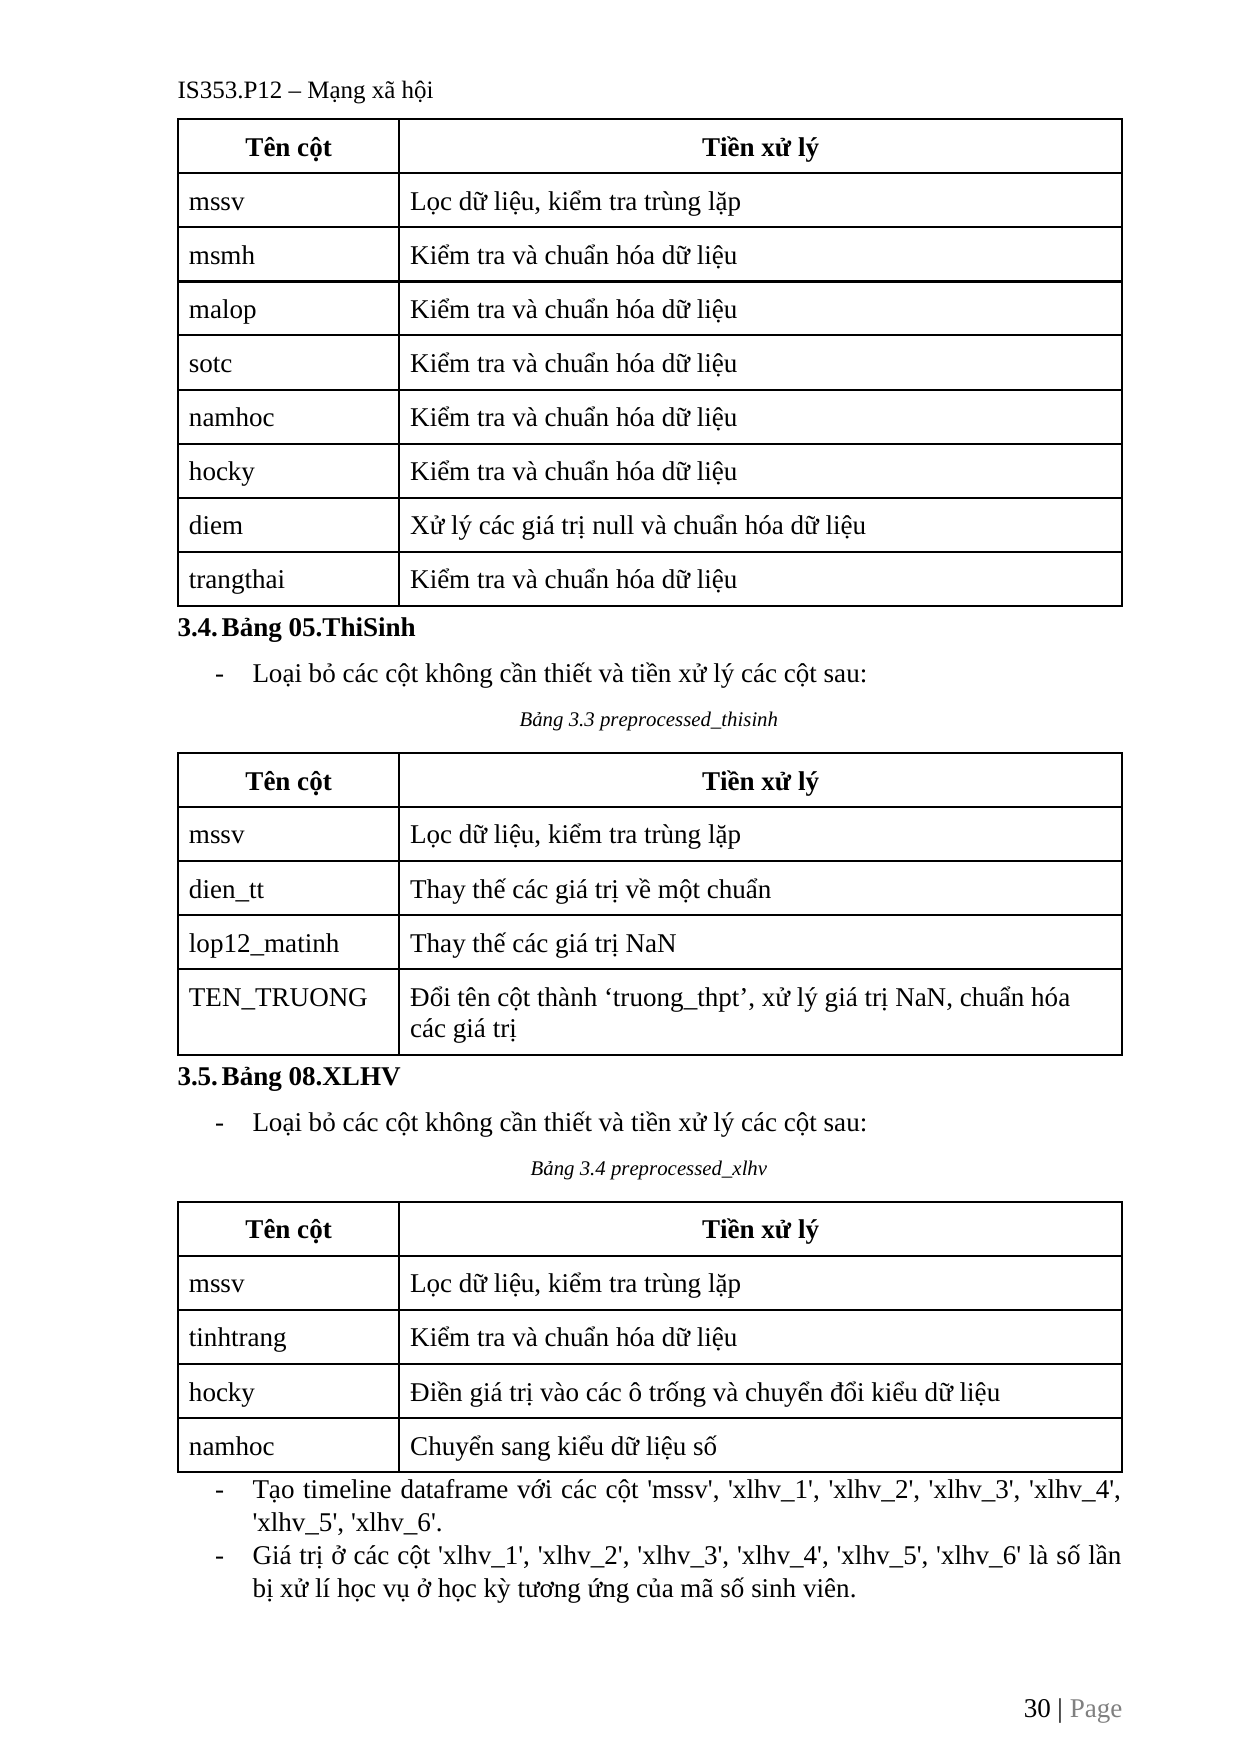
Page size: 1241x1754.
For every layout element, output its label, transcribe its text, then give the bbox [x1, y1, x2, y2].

table_cell Thay thế các giá trị về một chuẩn [400, 862, 1121, 914]
table_cell Kiểm tra và chuẩn hóa dữ liệu [400, 283, 1121, 334]
table_cell lop12_matinh [179, 916, 398, 968]
table_cell sotc [179, 336, 398, 388]
table_header Tiền xử lý [400, 754, 1121, 806]
table_cell Kiểm tra và chuẩn hóa dữ liệu [400, 1311, 1121, 1363]
table_cell Lọc dữ liệu, kiểm tra trùng lặp [400, 808, 1121, 860]
table_header Tên cột [179, 754, 398, 806]
table_header Tên cột [179, 1203, 398, 1255]
table_header Tiền xử lý [400, 120, 1121, 172]
table_cell diem [179, 499, 398, 551]
table_cell Kiểm tra và chuẩn hóa dữ liệu [400, 391, 1121, 442]
table_cell hocky [179, 445, 398, 497]
table_cell mssv [179, 174, 398, 226]
table_header Tiền xử lý [400, 1203, 1121, 1255]
table_header Tên cột [179, 120, 398, 172]
table_cell Kiểm tra và chuẩn hóa dữ liệu [400, 336, 1121, 388]
table_cell msmh [179, 228, 398, 280]
table_cell namhoc [179, 391, 398, 442]
table_cell trangthai [179, 553, 398, 605]
table_cell Kiểm tra và chuẩn hóa dữ liệu [400, 445, 1121, 497]
table_cell namhoc [179, 1419, 398, 1471]
table_cell malop [179, 283, 398, 334]
table_cell dien_tt [179, 862, 398, 914]
list Giá trị ở các cột 'xlhv_1', 'xlhv_2', 'xlhv_3', 'xlhv_4', 'xlhv_5', 'xlhv_6' là số lần bị xử lí học vụ ở học kỳ tương ứng của mã số sinh viên. [215, 1539, 1122, 1603]
table_cell Điền giá trị vào các ô trống và chuyển đổi kiểu dữ liệu [400, 1365, 1121, 1417]
list Loại bỏ các cột không cần thiết và tiền xử lý các cột sau: [215, 1106, 1122, 1138]
text Bảng 3.4 preprocessed_xlhv [177, 1156, 1122, 1180]
table_cell Đổi tên cột thành ‘truong_thpt’, xử lý giá trị NaN, chuẩn hóa các giá trị [400, 970, 1121, 1053]
list Tạo timeline dataframe với các cột 'mssv', 'xlhv_1', 'xlhv_2', 'xlhv_3', 'xlhv_4', 'xlhv_5', 'xlhv_6'. [215, 1473, 1122, 1537]
table_cell Kiểm tra và chuẩn hóa dữ liệu [400, 228, 1121, 280]
text Bảng 3.3 preprocessed_thisinh [177, 707, 1122, 731]
table_cell Kiểm tra và chuẩn hóa dữ liệu [400, 553, 1121, 605]
table_cell mssv [179, 808, 398, 860]
table_cell TEN_TRUONG [179, 970, 398, 1053]
table_cell hocky [179, 1365, 398, 1417]
subtitle Bảng 05.ThiSinh [177, 611, 1122, 642]
table_cell Lọc dữ liệu, kiểm tra trùng lặp [400, 1257, 1121, 1309]
list Loại bỏ các cột không cần thiết và tiền xử lý các cột sau: [215, 658, 1122, 689]
table_cell Thay thế các giá trị NaN [400, 916, 1121, 968]
table_cell tinhtrang [179, 1311, 398, 1363]
table_cell mssv [179, 1257, 398, 1309]
table_cell Chuyển sang kiểu dữ liệu số [400, 1419, 1121, 1471]
subtitle Bảng 08.XLHV [177, 1060, 1122, 1091]
table_cell Lọc dữ liệu, kiểm tra trùng lặp [400, 174, 1121, 226]
table_cell Xử lý các giá trị null và chuẩn hóa dữ liệu [400, 499, 1121, 551]
